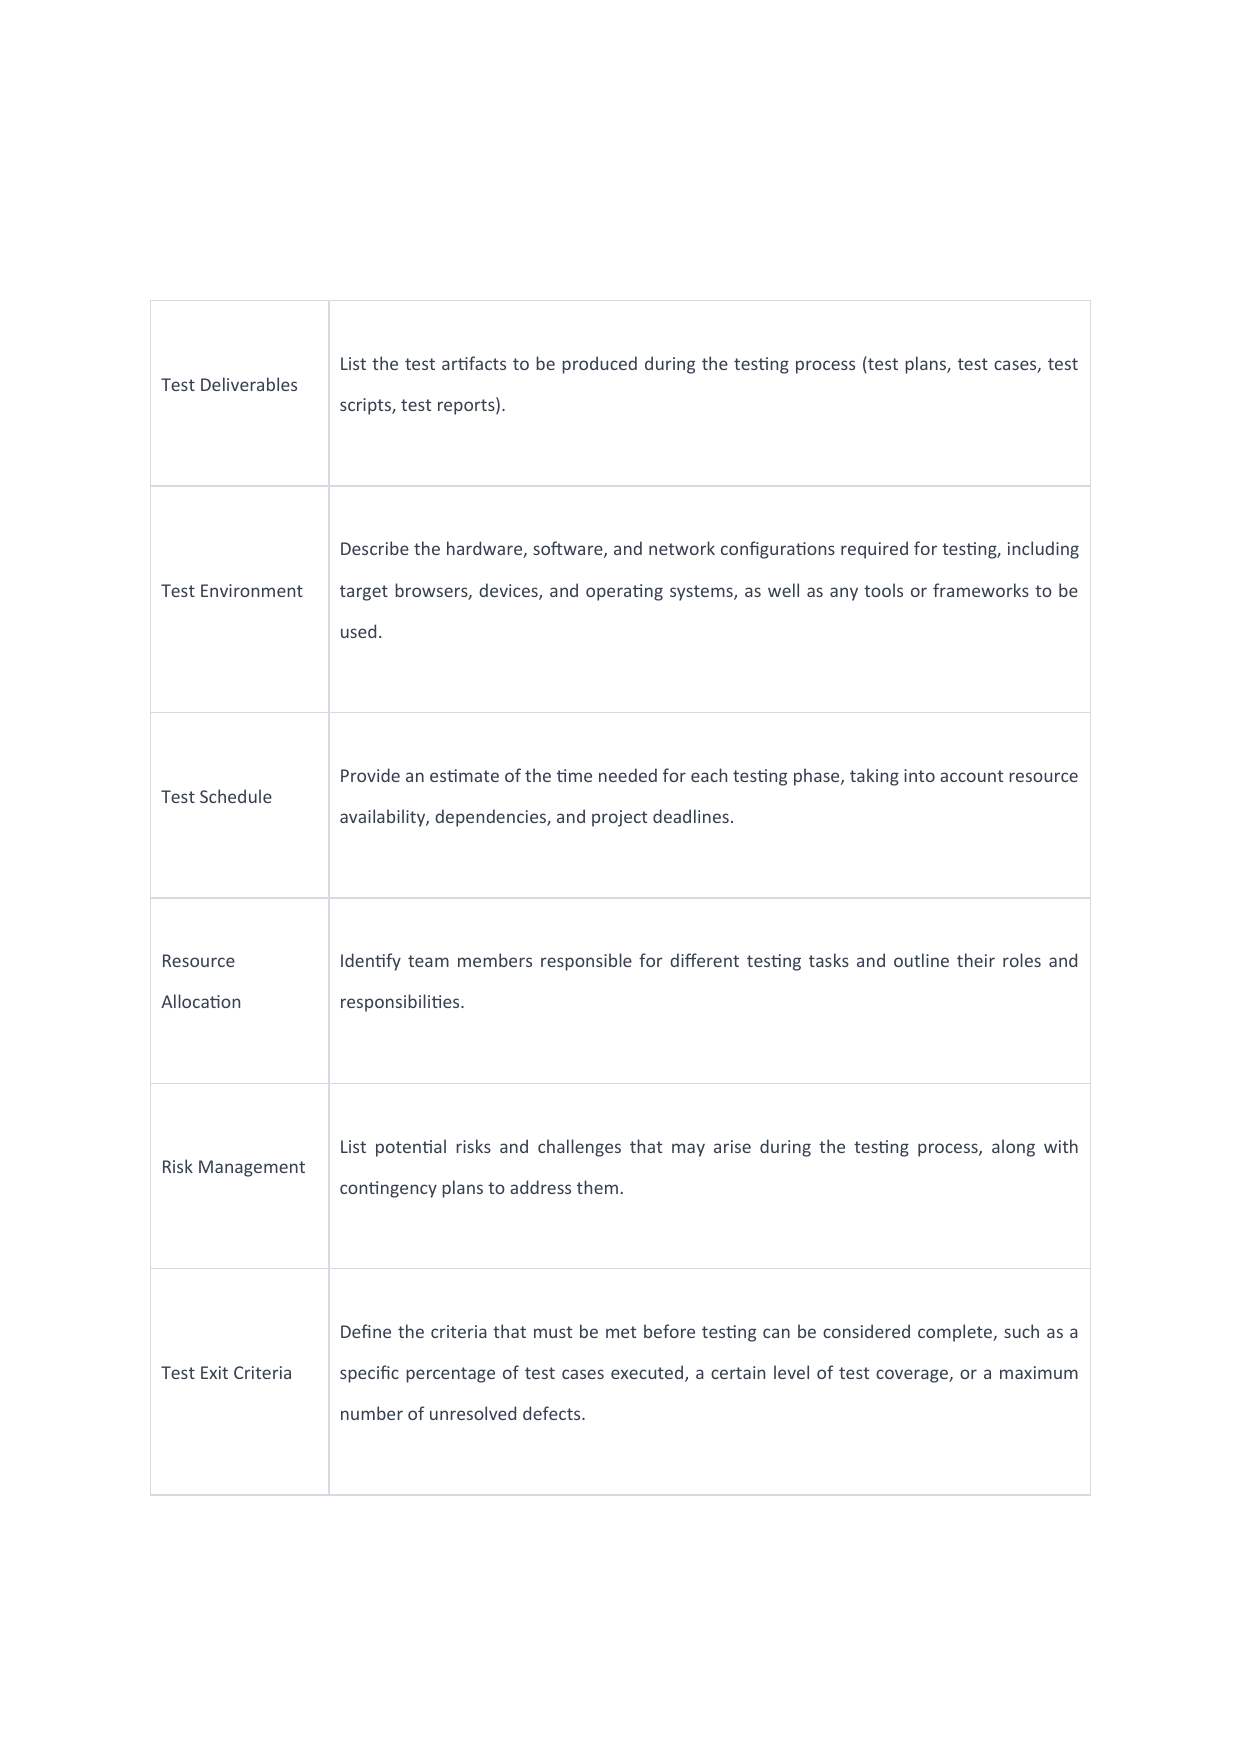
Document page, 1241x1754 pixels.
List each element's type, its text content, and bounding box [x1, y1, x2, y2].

table_cell Resource Allocation [151, 899, 328, 1082]
table_cell Test Schedule [151, 713, 328, 897]
table_cell Test Exit Criteria [151, 1269, 328, 1494]
table_cell List potential risks and challenges that may arise during the testing process, along with contingency plans to address them. [330, 1084, 1090, 1268]
table_cell Risk Management [151, 1084, 328, 1268]
table_cell Describe the hardware, software, and network configurations required for testing, including target browsers, devices, and operating systems, as well as any tools or frameworks to be used. [330, 487, 1090, 712]
table_cell Test Environment [151, 487, 328, 712]
table_cell Test Deliverables [151, 301, 328, 485]
table_cell Identify team members responsible for different testing tasks and outline their roles and responsibilities. [330, 899, 1090, 1082]
table_cell List the test artifacts to be produced during the testing process (test plans, test cases, test scripts, test reports). [330, 301, 1090, 485]
table_cell Define the criteria that must be met before testing can be considered complete, such as a specific percentage of test cases executed, a certain level of test coverage, or a maximum number of unresolved defects. [330, 1269, 1090, 1494]
table_cell Provide an estimate of the time needed for each testing phase, taking into account resource availability, dependencies, and project deadlines. [330, 713, 1090, 897]
